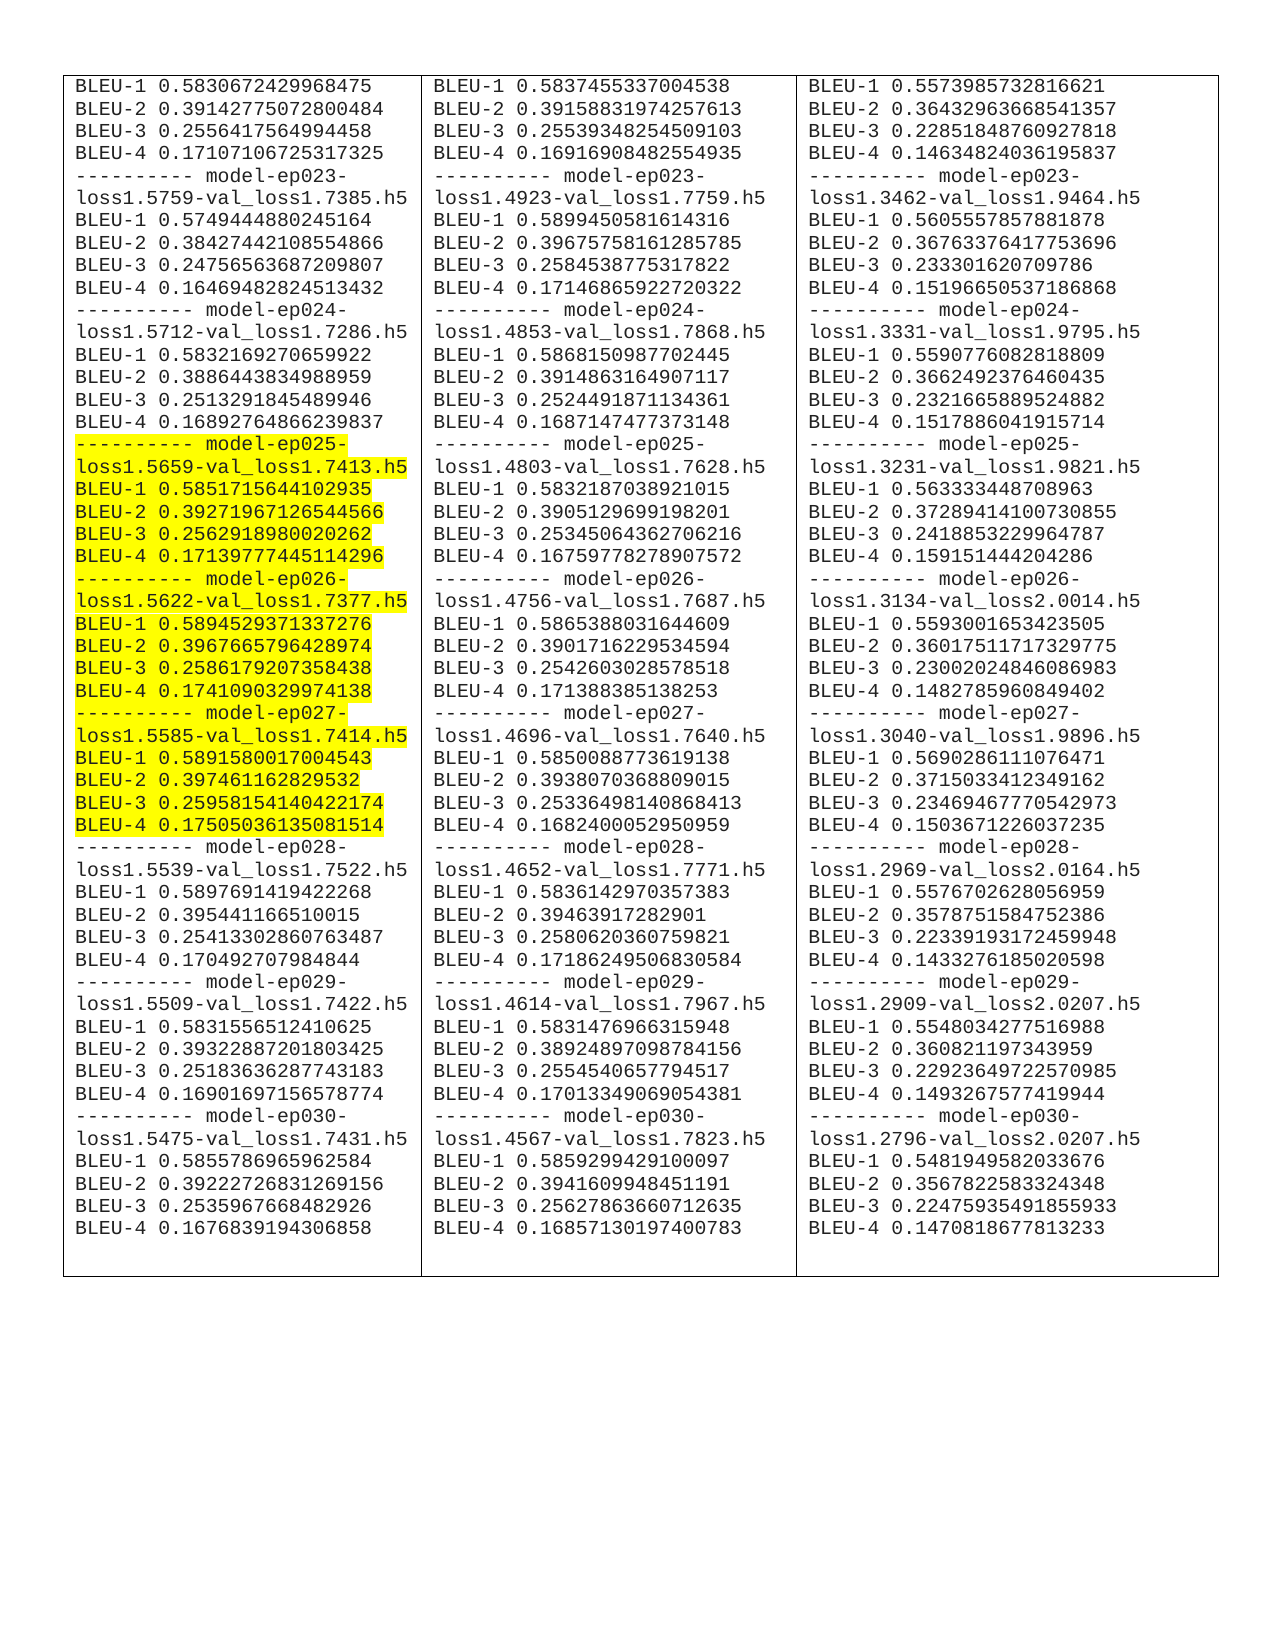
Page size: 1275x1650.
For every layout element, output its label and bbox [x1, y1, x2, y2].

table_cell [797, 76, 1218, 1276]
table_cell [422, 76, 796, 1276]
table_cell [64, 76, 421, 1276]
